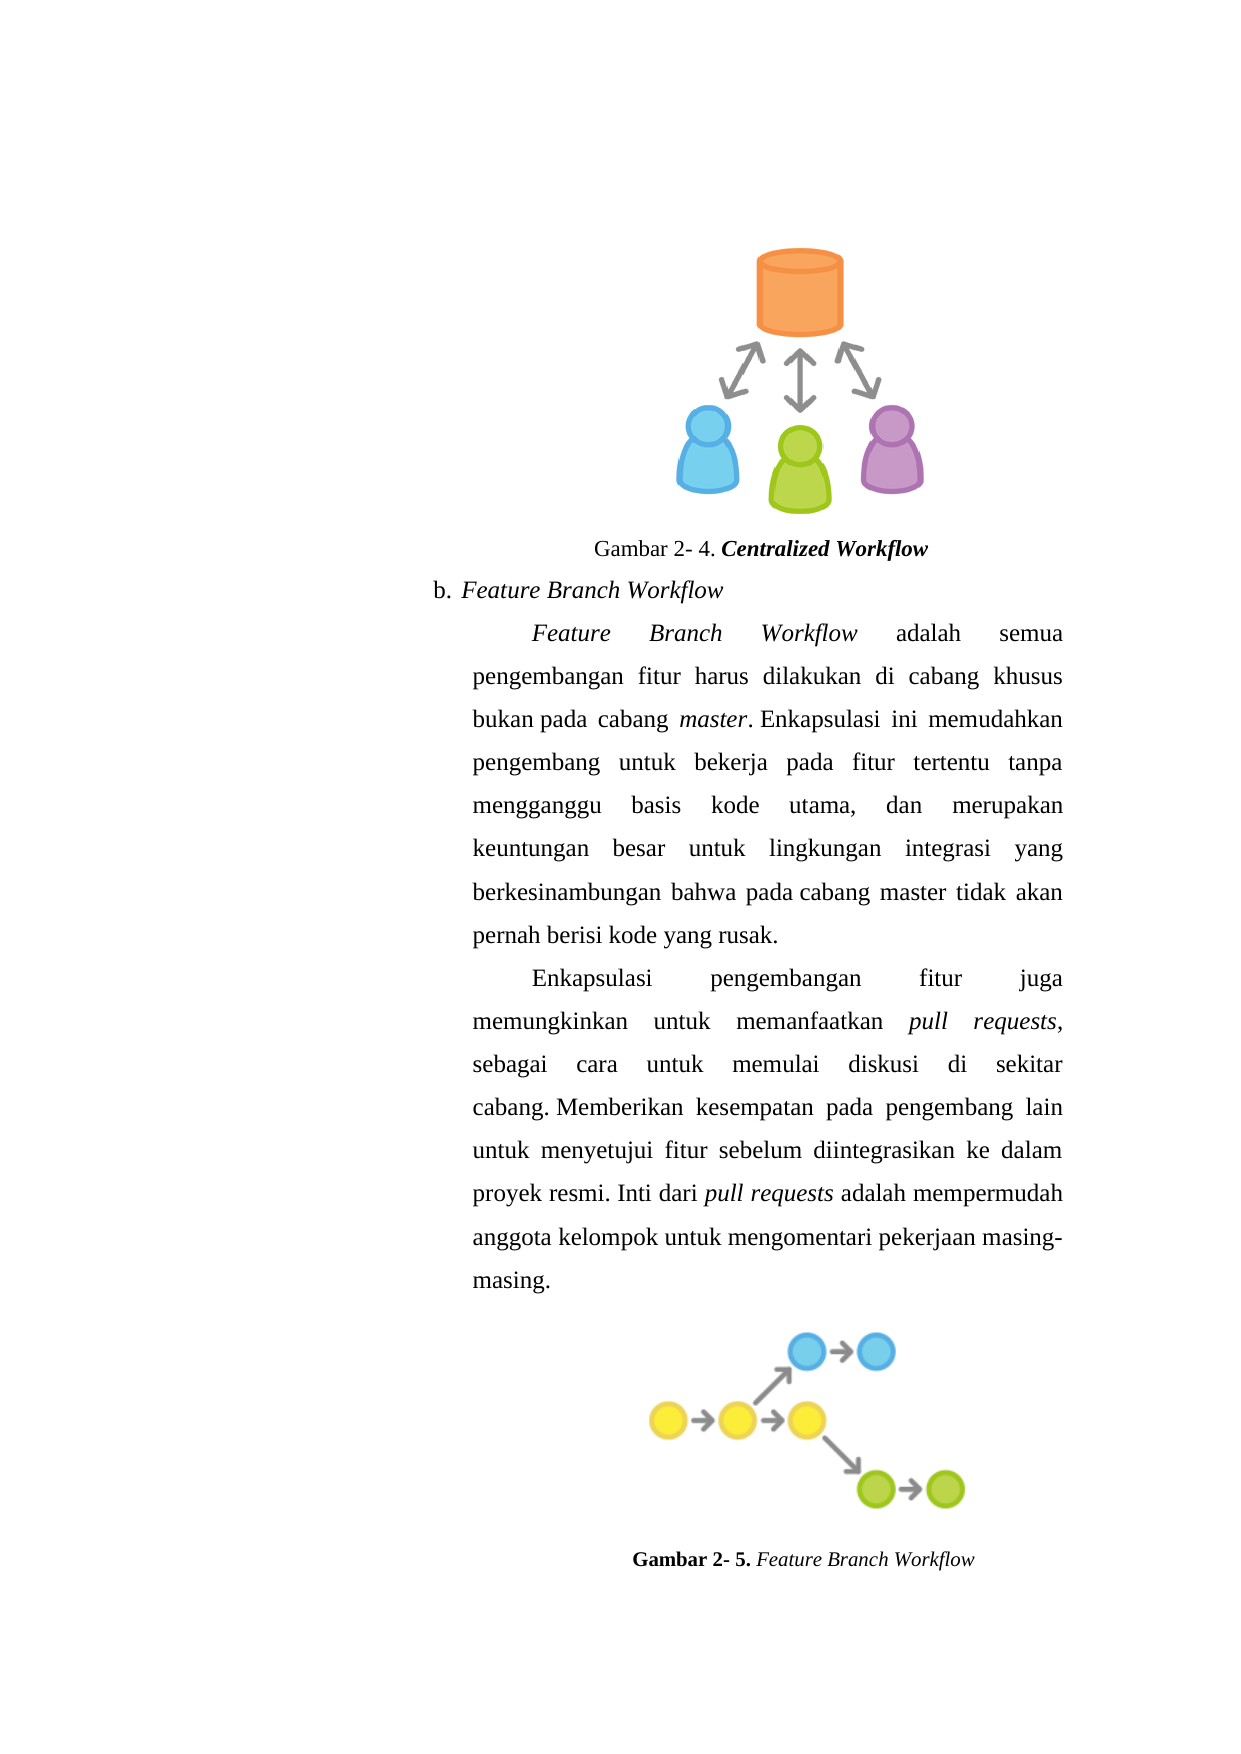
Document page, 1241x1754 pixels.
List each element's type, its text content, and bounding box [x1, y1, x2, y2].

picture [664, 236, 935, 522]
text Enkapsulasi pengembangan fitur juga memungkinkan untuk memanfaatkan pull requests, sebagai cara untuk memulai diskusi di sekitar cabang. Memberikan kesempatan pada pengembang lain untuk menyetujui fitur sebelum diintegrasikan ke dalam proyek resmi. Inti dari pull requests adalah mempermudah anggota kelompok untuk mengomentari pekerjaan masing-masing. [472, 963, 1063, 1293]
text Gambar 2- 4. Centralized Workflow [461, 535, 1063, 562]
text Feature Branch Workflow adalah semua pengembangan fitur harus dilakukan di cabang khusus bukan pada cabang master. Enkapsulasi ini memudahkan pengembang untuk bekerja pada fitur tertentu tanpa mengganggu basis kode utama, dan merupakan keuntungan besar untuk lingkungan integrasi yang berkesinambungan bahwa pada cabang master tidak akan pernah berisi kode yang rusak. [472, 618, 1063, 948]
picture [629, 1307, 980, 1533]
list Feature Branch Workflow [433, 575, 1063, 603]
text Gambar 2- 5. Feature Branch Workflow [546, 1547, 1063, 1571]
